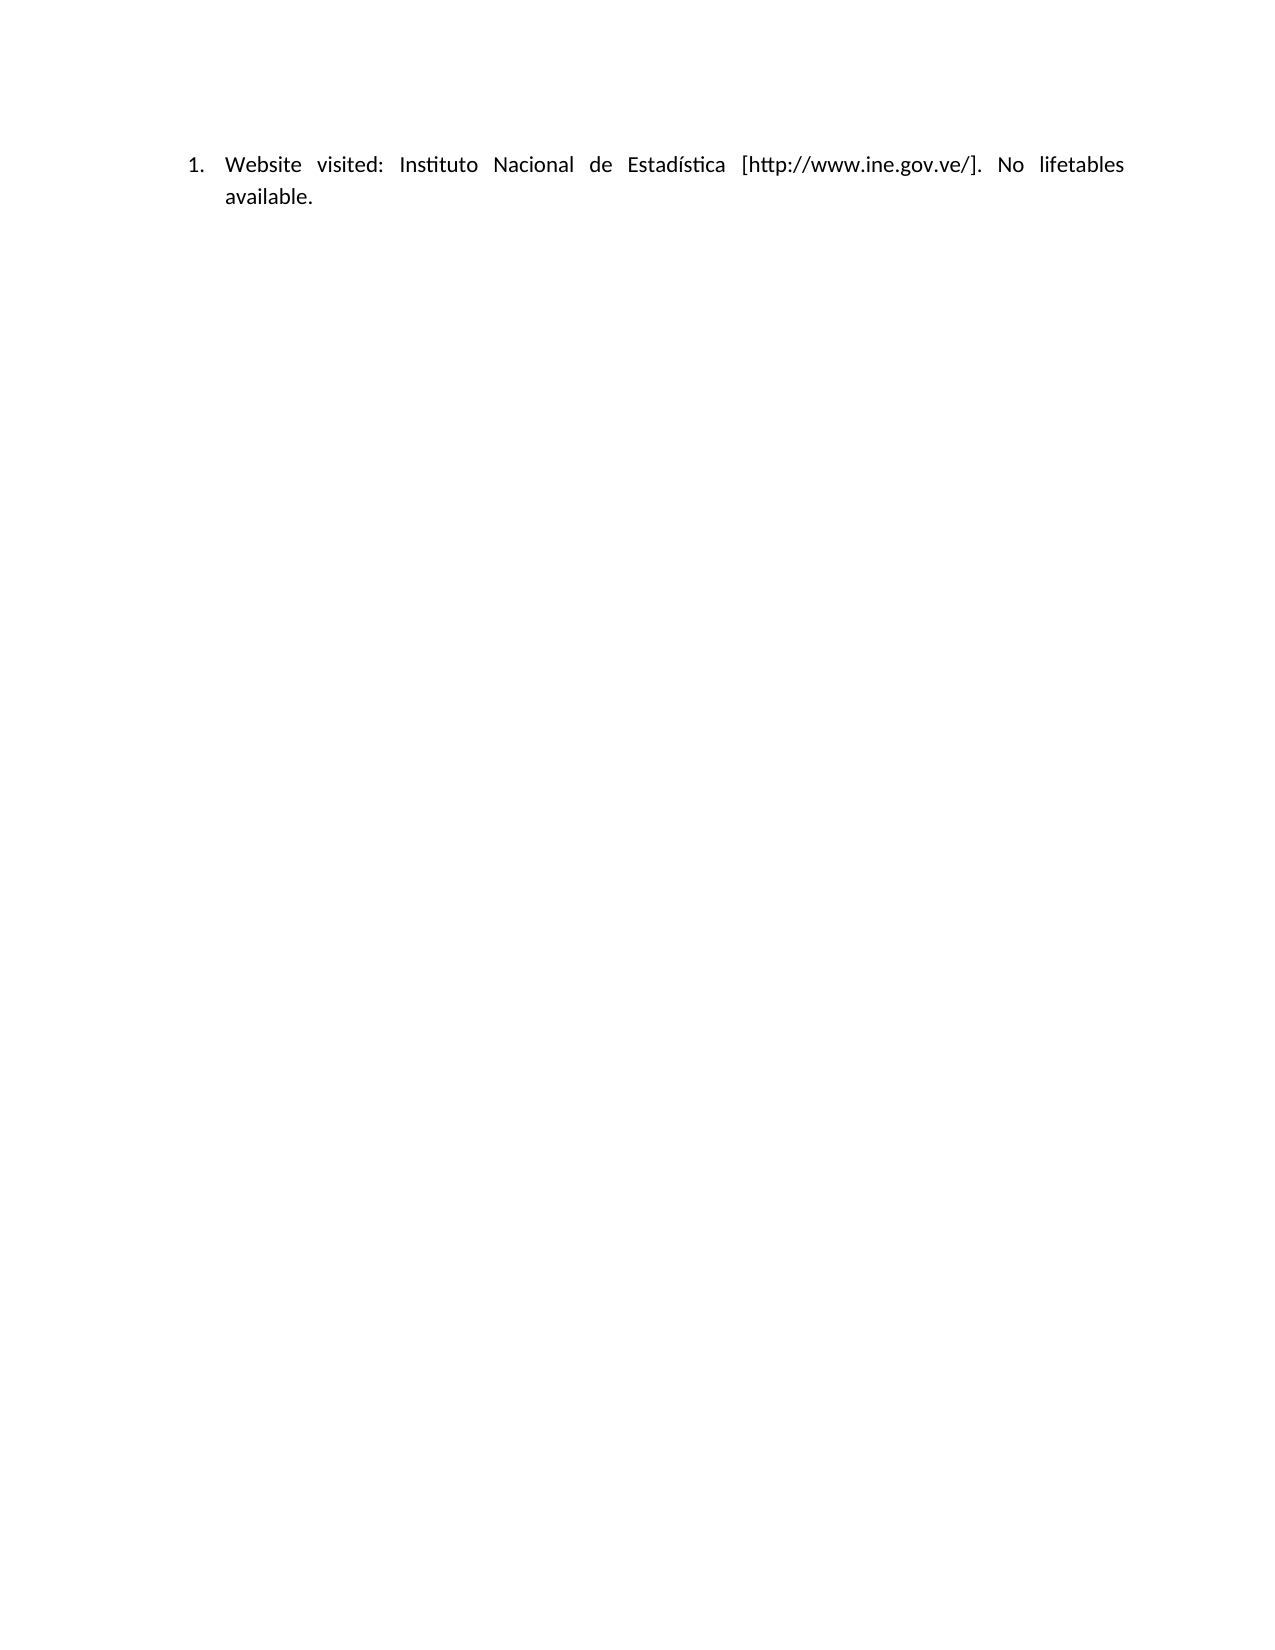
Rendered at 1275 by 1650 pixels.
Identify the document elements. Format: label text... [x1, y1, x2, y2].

list Website visited: Instituto Nacional de Estadística [http://www.ine.gov.ve/]. No lifetables available. [187, 150, 1125, 210]
